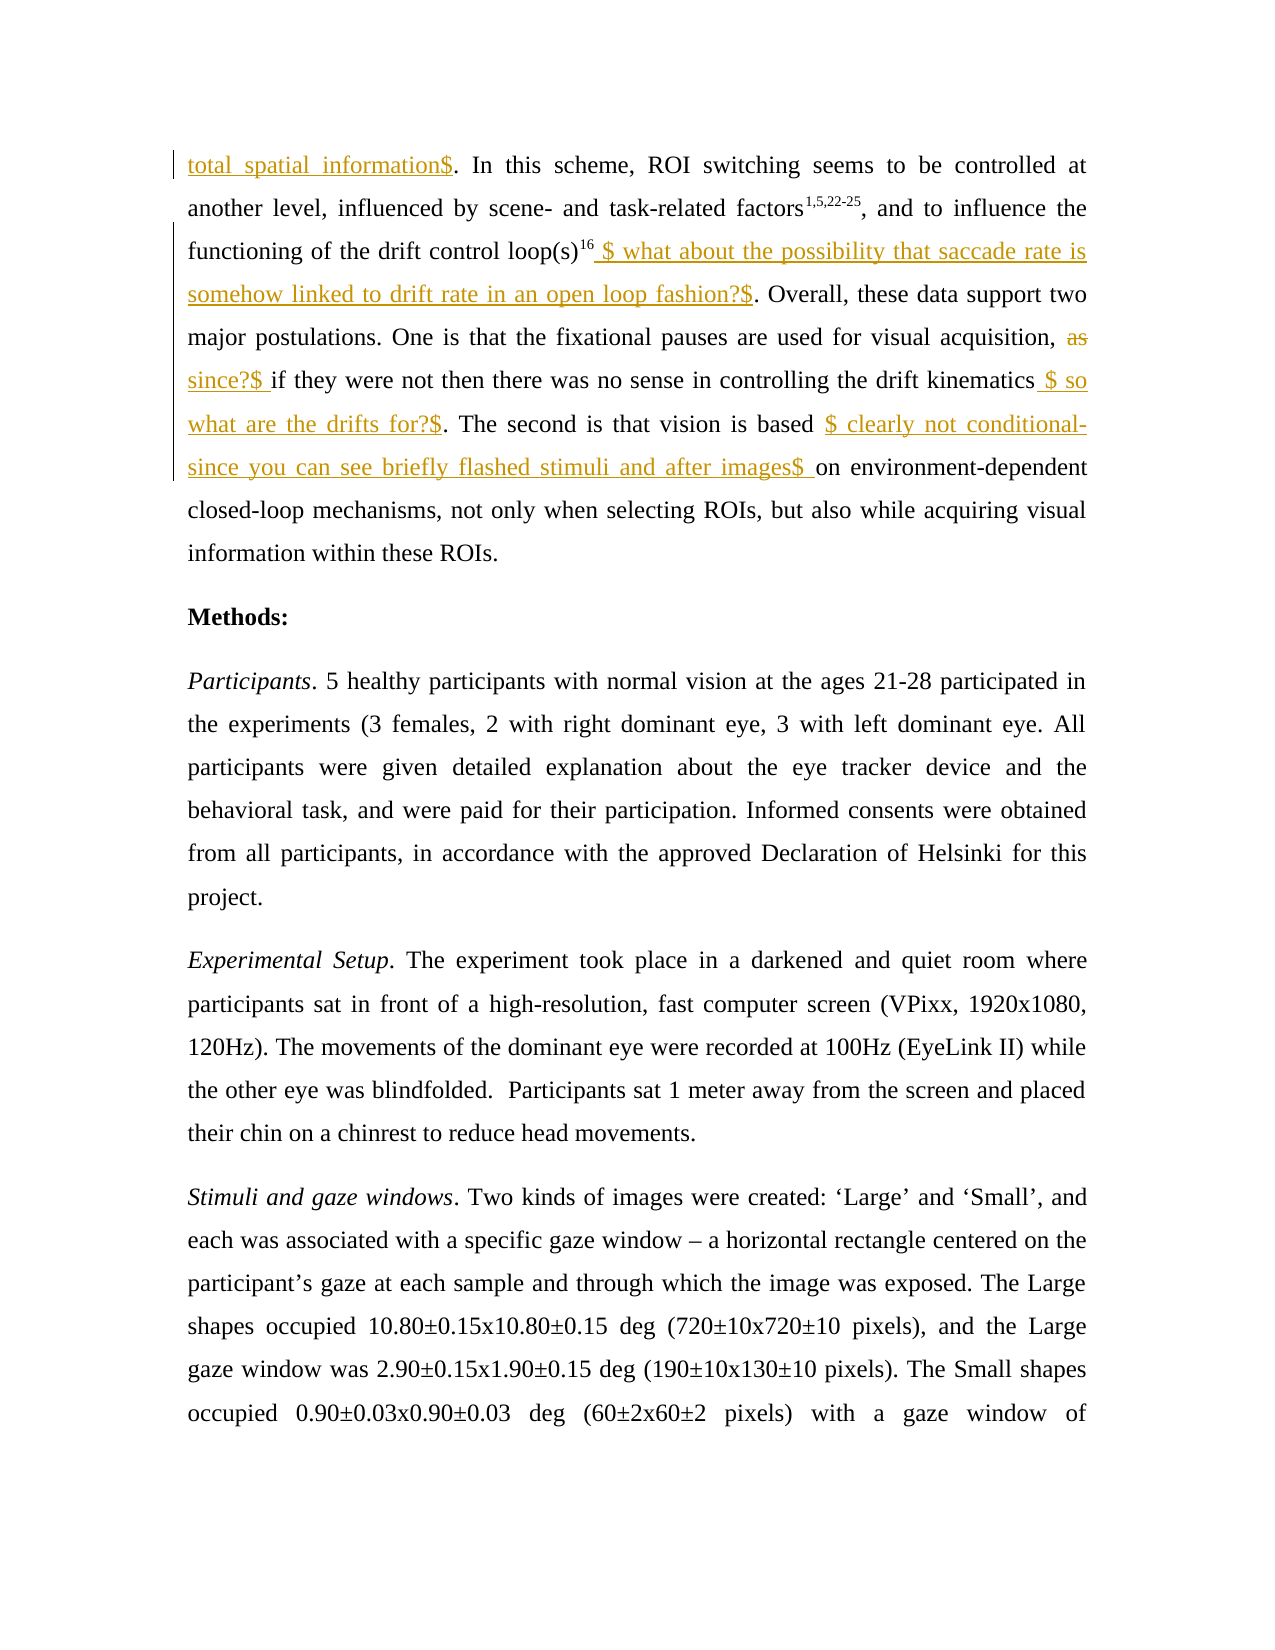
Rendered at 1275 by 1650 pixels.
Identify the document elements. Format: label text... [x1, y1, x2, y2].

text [187, 1182, 1087, 1426]
text Participants. 5 healthy participants with normal vision at the ages 21-28 participated in the experiments (3 females, 2 with right dominant eye, 3 with left dominant eye. All participants were given detailed explanation about the eye tracker device and the behavioral task, and were paid for their participation. Informed consents were obtained from all participants, in accordance with the approved Declaration of Helsinki for this project. [187, 666, 1087, 910]
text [187, 150, 1087, 567]
text Methods: [187, 602, 1087, 631]
text Experimental Setup. The experiment took place in a darkened and quiet room where participants sat in front of a high-resolution, fast computer screen (VPixx, 1920x1080, 120Hz). The movements of the dominant eye were recorded at 100Hz (EyeLink II) while the other eye was blindfolded. Participants sat 1 meter away from the screen and placed their chin on a chinrest to reduce head movements. [187, 946, 1087, 1147]
